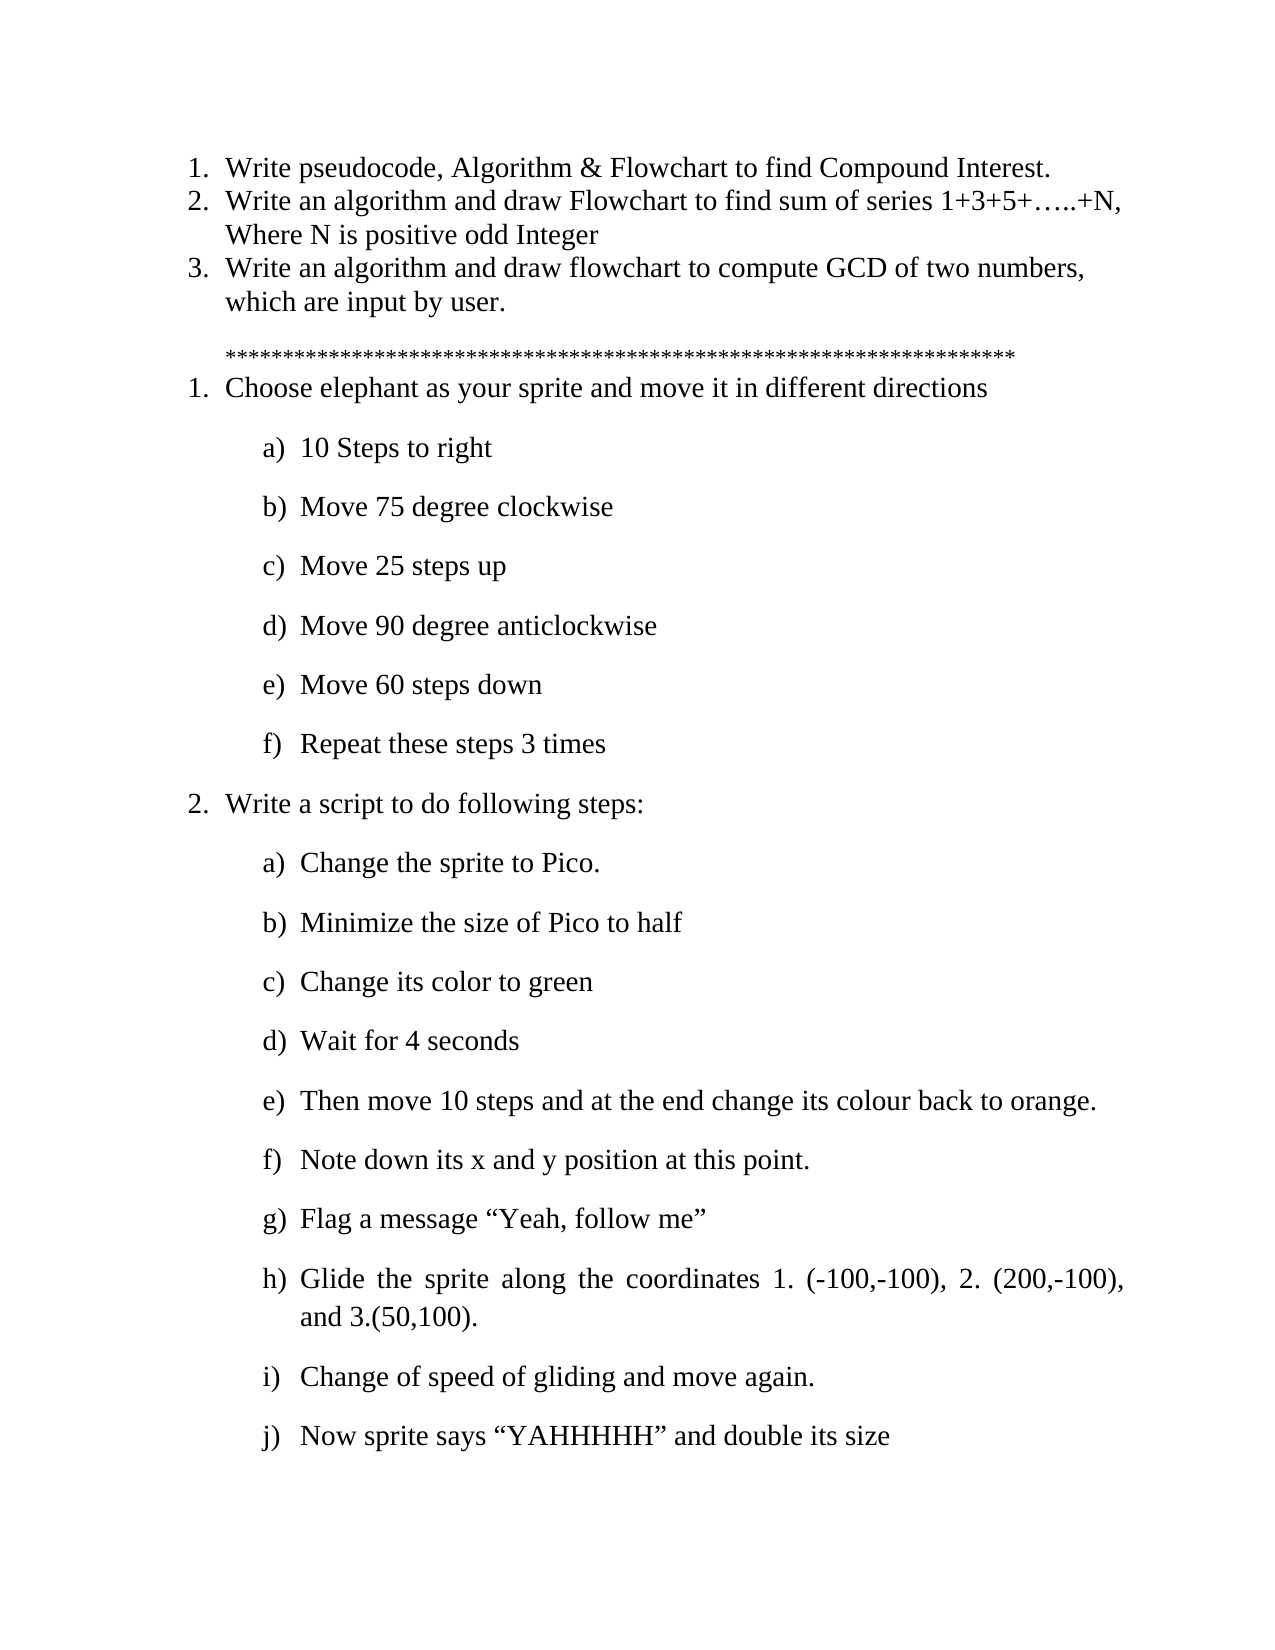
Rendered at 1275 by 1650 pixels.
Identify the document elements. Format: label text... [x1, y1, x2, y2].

list Repeat these steps 3 times [262, 727, 1125, 760]
list Then move 10 steps and at the end change its colour back to orange. [262, 1083, 1125, 1116]
list Wait for 4 seconds [262, 1023, 1125, 1057]
list Write an algorithm and draw flowchart to compute GCD of two numbers, which are input by user. [187, 251, 1125, 318]
text ********************************************************************* [225, 344, 1125, 370]
list Flag a message “Yeah, follow me” [262, 1202, 1125, 1235]
list Move 60 steps down [262, 667, 1125, 701]
list Change the sprite to Pico. [262, 845, 1125, 879]
list Write pseudocode, Algorithm & Flowchart to find Compound Interest. [187, 150, 1125, 183]
list Move 90 degree anticlockwise [262, 608, 1125, 641]
list 10 Steps to right [262, 430, 1125, 463]
list Now sprite says “YAHHHHH” and double its size [262, 1418, 1125, 1452]
list Note down its x and y position at this point. [262, 1142, 1125, 1176]
list Change its color to green [262, 964, 1125, 998]
list Write an algorithm and draw Flowchart to find sum of series 1+3+5+…..+N, Where N is positive odd Integer [187, 183, 1125, 251]
list Glide the sprite along the coordinates 1. (-100,-100), 2. (200,-100), and 3.(50,100). [262, 1261, 1125, 1333]
list Change of speed of gliding and move again. [262, 1359, 1125, 1392]
list Write a script to do following steps: [187, 786, 1125, 819]
list Move 75 degree clockwise [262, 489, 1125, 523]
list Minimize the size of Pico to half [262, 905, 1125, 938]
list Choose elephant as your sprite and move it in different directions [187, 370, 1125, 404]
list Move 25 steps up [262, 548, 1125, 582]
